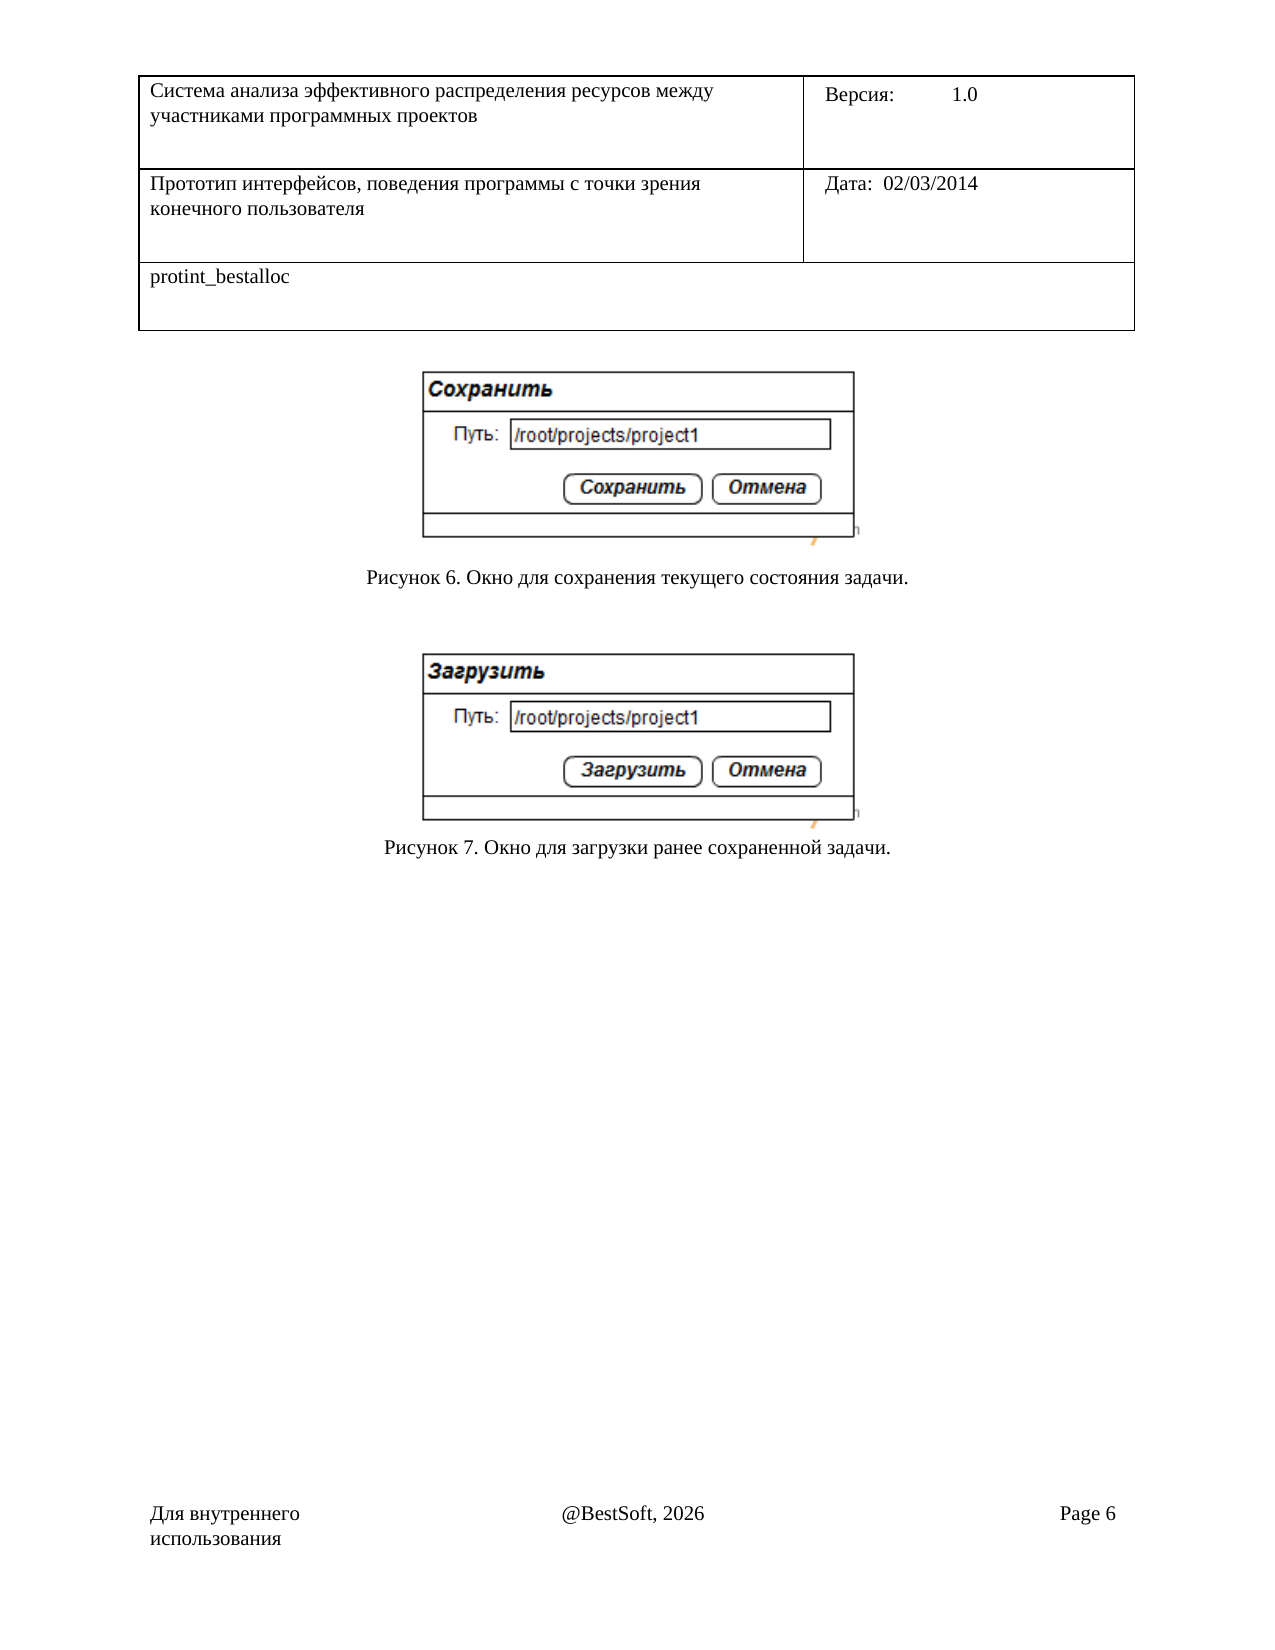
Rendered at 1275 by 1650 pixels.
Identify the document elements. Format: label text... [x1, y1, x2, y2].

text Рисунок 6. Окно для сохранения текущего состояния задачи. [150, 564, 1125, 589]
text Рисунок 7. Окно для загрузки ранее сохраненной задачи. [150, 834, 1125, 859]
picture [407, 356, 868, 552]
picture [407, 639, 868, 835]
